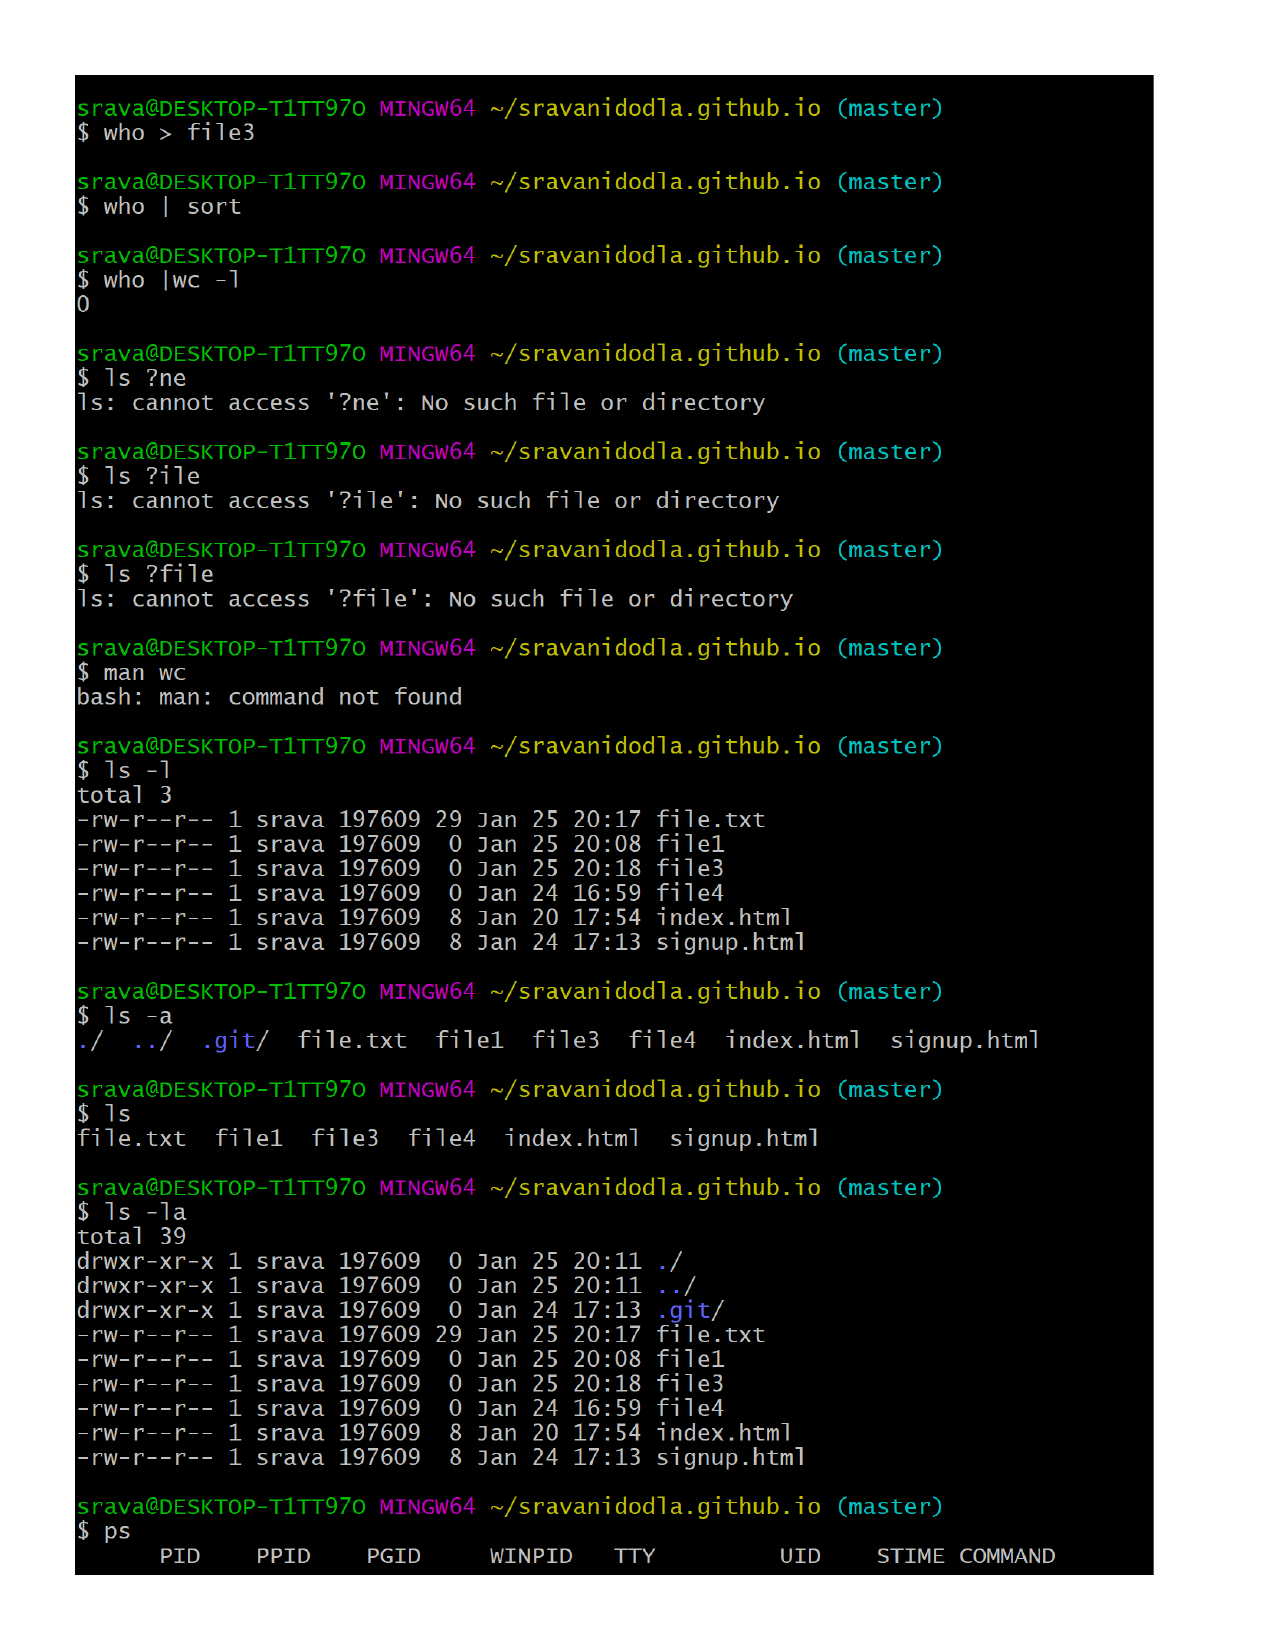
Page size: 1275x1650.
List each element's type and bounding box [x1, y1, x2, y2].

picture [75, 75, 1154, 1575]
